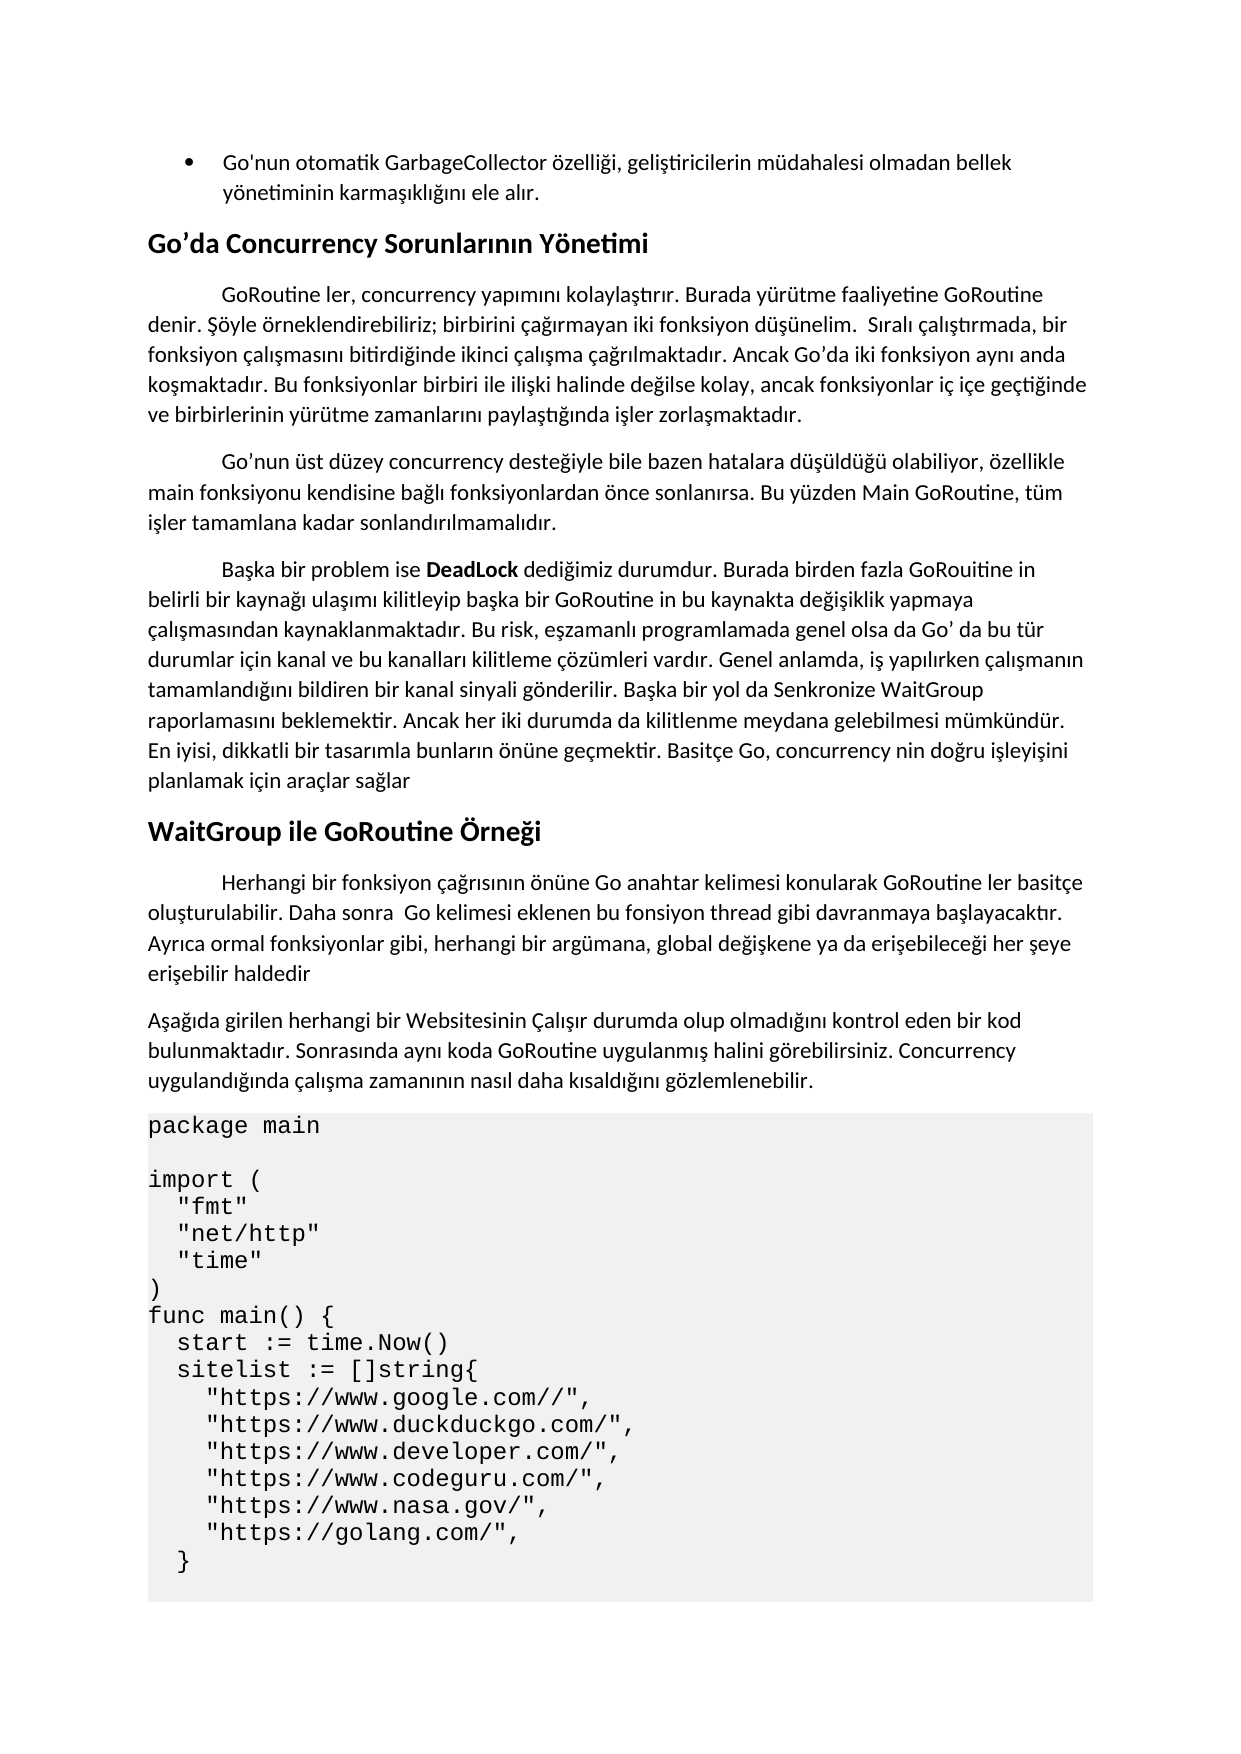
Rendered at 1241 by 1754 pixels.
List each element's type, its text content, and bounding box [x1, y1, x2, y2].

text Başka bir problem ise DeadLock dediğimiz durumdur. Burada birden fazla GoRouitine in belirli bir kaynağı ulaşımı kilitleyip başka bir GoRoutine in bu kaynakta değişiklik yapmaya çalışmasından kaynaklanmaktadır. Bu risk, eşzamanlı programlamada genel olsa da Go’ da bu tür durumlar için kanal ve bu kanalları kilitleme çözümleri vardır. Genel anlamda, iş yapılırken çalışmanın tamamlandığını bildiren bir kanal sinyali gönderilir. Başka bir yol da Senkronize WaitGroup raporlamasını beklemektir. Ancak her iki durumda da kilitlenme meydana gelebilmesi mümkündür. En iyisi, dikkatli bir tasarımla bunların önüne geçmektir. Basitçe Go, concurrency nin doğru işleyişini planlamak için araçlar sağlar [148, 555, 1093, 794]
text func main() { [148, 1303, 1093, 1331]
text import ( [148, 1167, 1093, 1194]
text "net/http" [148, 1222, 1093, 1249]
text Herhangi bir fonksiyon çağrısının önüne Go anahtar kelimesi konularak GoRoutine ler basitçe oluşturulabilir. Daha sonra Go kelimesi eklenen bu fonsiyon thread gibi davranmaya başlayacaktır. Ayrıca ormal fonksiyonlar gibi, herhangi bir argümana, global değişkene ya da erişebileceği her şeye erişebilir haldedir [148, 868, 1093, 987]
text sitelist := []string{ [148, 1358, 1093, 1385]
text ) [148, 1276, 1093, 1303]
text "fmt" [148, 1194, 1093, 1222]
text } [148, 1548, 1093, 1575]
text "https://www.nasa.gov/", [148, 1494, 1093, 1521]
list Go'nun otomatik GarbageCollector özelliği, geliştiricilerin müdahalesi olmadan bellek yönetiminin karmaşıklığını ele alır. [185, 148, 1093, 206]
text "time" [148, 1249, 1093, 1276]
text WaitGroup ile GoRoutine Örneği [148, 813, 1093, 849]
text start := time.Now() [148, 1331, 1093, 1358]
text Go’nun üst düzey concurrency desteğiyle bile bazen hatalara düşüldüğü olabiliyor, özellikle main fonksiyonu kendisine bağlı fonksiyonlardan önce sonlanırsa. Bu yüzden Main GoRoutine, tüm işler tamamlana kadar sonlandırılmamalıdır. [148, 447, 1093, 536]
text package main [148, 1113, 1093, 1140]
text Aşağıda girilen herhangi bir Websitesinin Çalışır durumda olup olmadığını kontrol eden bir kod bulunmaktadır. Sonrasında aynı koda GoRoutine uygulanmış halini görebilirsiniz. Concurrency uygulandığında çalışma zamanının nasıl daha kısaldığını gözlemlenebilir. [148, 1006, 1093, 1094]
text "https://www.google.com//", [148, 1385, 1093, 1412]
text GoRoutine ler, concurrency yapımını kolaylaştırır. Burada yürütme faaliyetine GoRoutine denir. Şöyle örneklendirebiliriz; birbirini çağırmayan iki fonksiyon düşünelim. Sıralı çalıştırmada, bir fonksiyon çalışmasını bitirdiğinde ikinci çalışma çağrılmaktadır. Ancak Go’da iki fonksiyon aynı anda koşmaktadır. Bu fonksiyonlar birbiri ile ilişki halinde değilse kolay, ancak fonksiyonlar iç içe geçtiğinde ve birbirlerinin yürütme zamanlarını paylaştığında işler zorlaşmaktadır. [148, 280, 1093, 429]
text "https://www.codeguru.com/", [148, 1466, 1093, 1494]
text Go’da Concurrency Sorunlarının Yönetimi [148, 225, 1093, 260]
text "https://golang.com/", [148, 1521, 1093, 1548]
text "https://www.duckduckgo.com/", [148, 1412, 1093, 1439]
text "https://www.developer.com/", [148, 1439, 1093, 1466]
